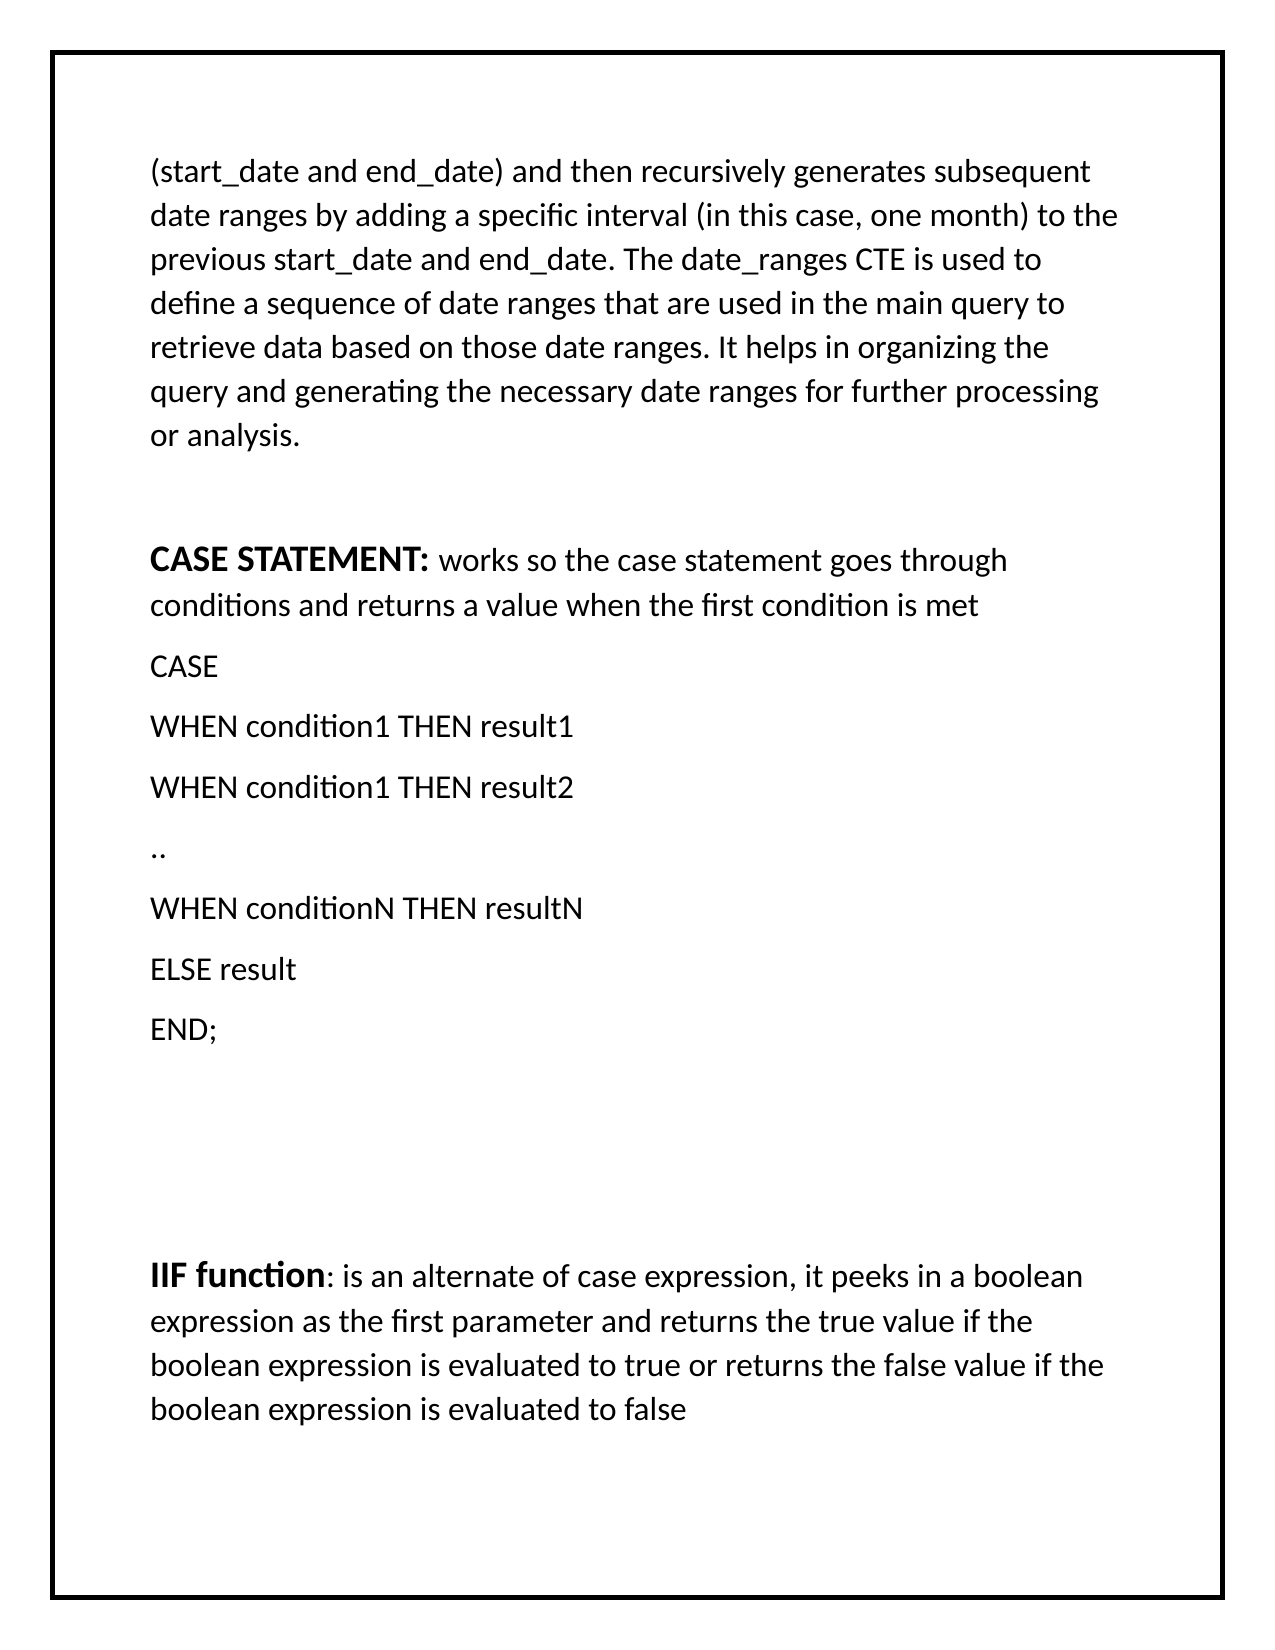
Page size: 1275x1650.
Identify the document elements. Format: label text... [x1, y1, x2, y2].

text CASE STATEMENT: works so the case statement goes through conditions and returns a value when the first condition is met [150, 535, 1125, 625]
text ELSE result [150, 948, 1125, 988]
text WHEN condition1 THEN result1 [150, 705, 1125, 746]
text WHEN conditionN THEN resultN [150, 887, 1125, 928]
text END; [150, 1008, 1125, 1049]
text .. [150, 827, 1125, 867]
text WHEN condition1 THEN result2 [150, 766, 1125, 807]
text IIF function: is an alternate of case expression, it peeks in a boolean expression as the first parameter and returns the true value if the boolean expression is evaluated to true or returns the false value if the boolean expression is evaluated to false [150, 1251, 1125, 1429]
text CASE [150, 645, 1125, 685]
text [150, 150, 1125, 454]
